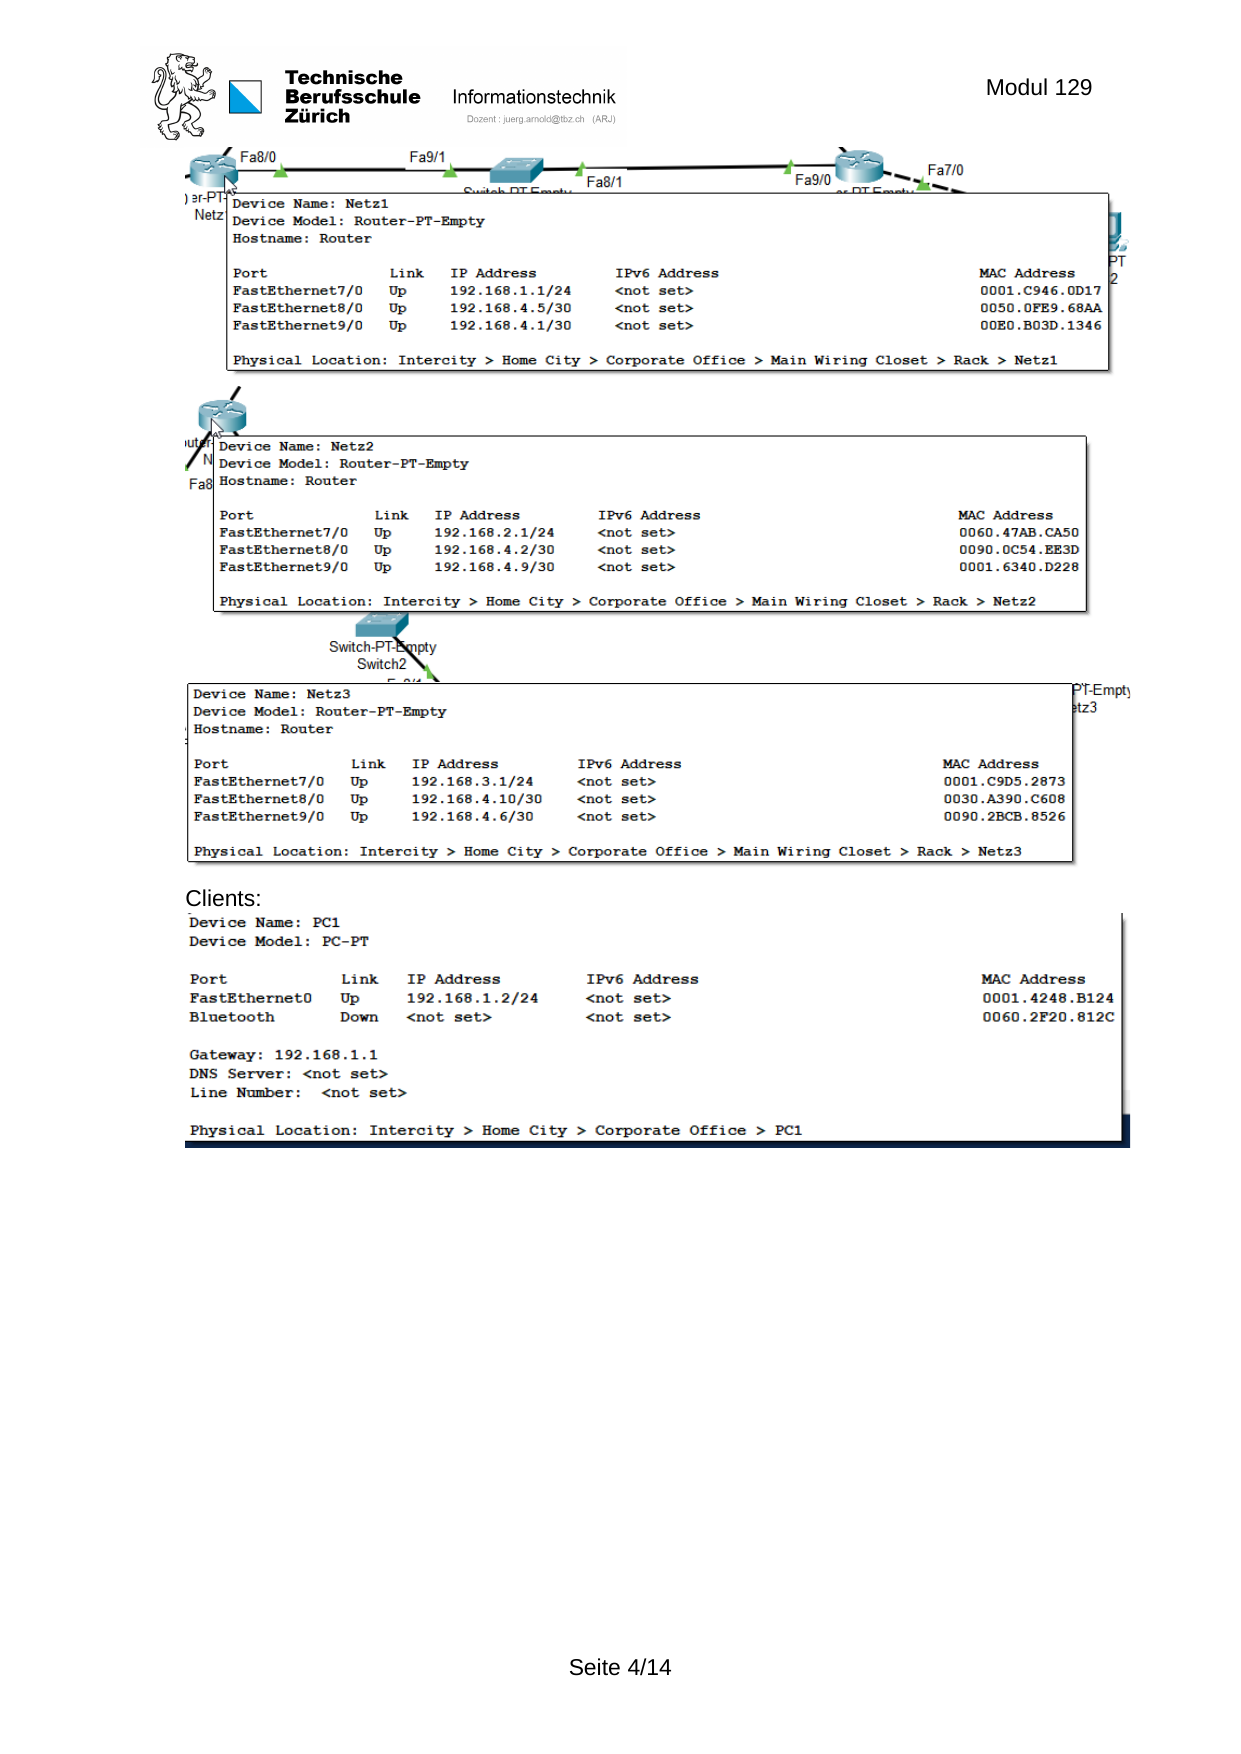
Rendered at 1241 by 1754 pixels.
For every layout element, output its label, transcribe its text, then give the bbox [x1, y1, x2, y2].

picture [185, 913, 1130, 1148]
picture [139, 46, 1130, 384]
text Statisch Konfiguration: Router: Clients: [185, 883, 1093, 913]
picture [185, 683, 1130, 883]
picture [185, 386, 1130, 682]
